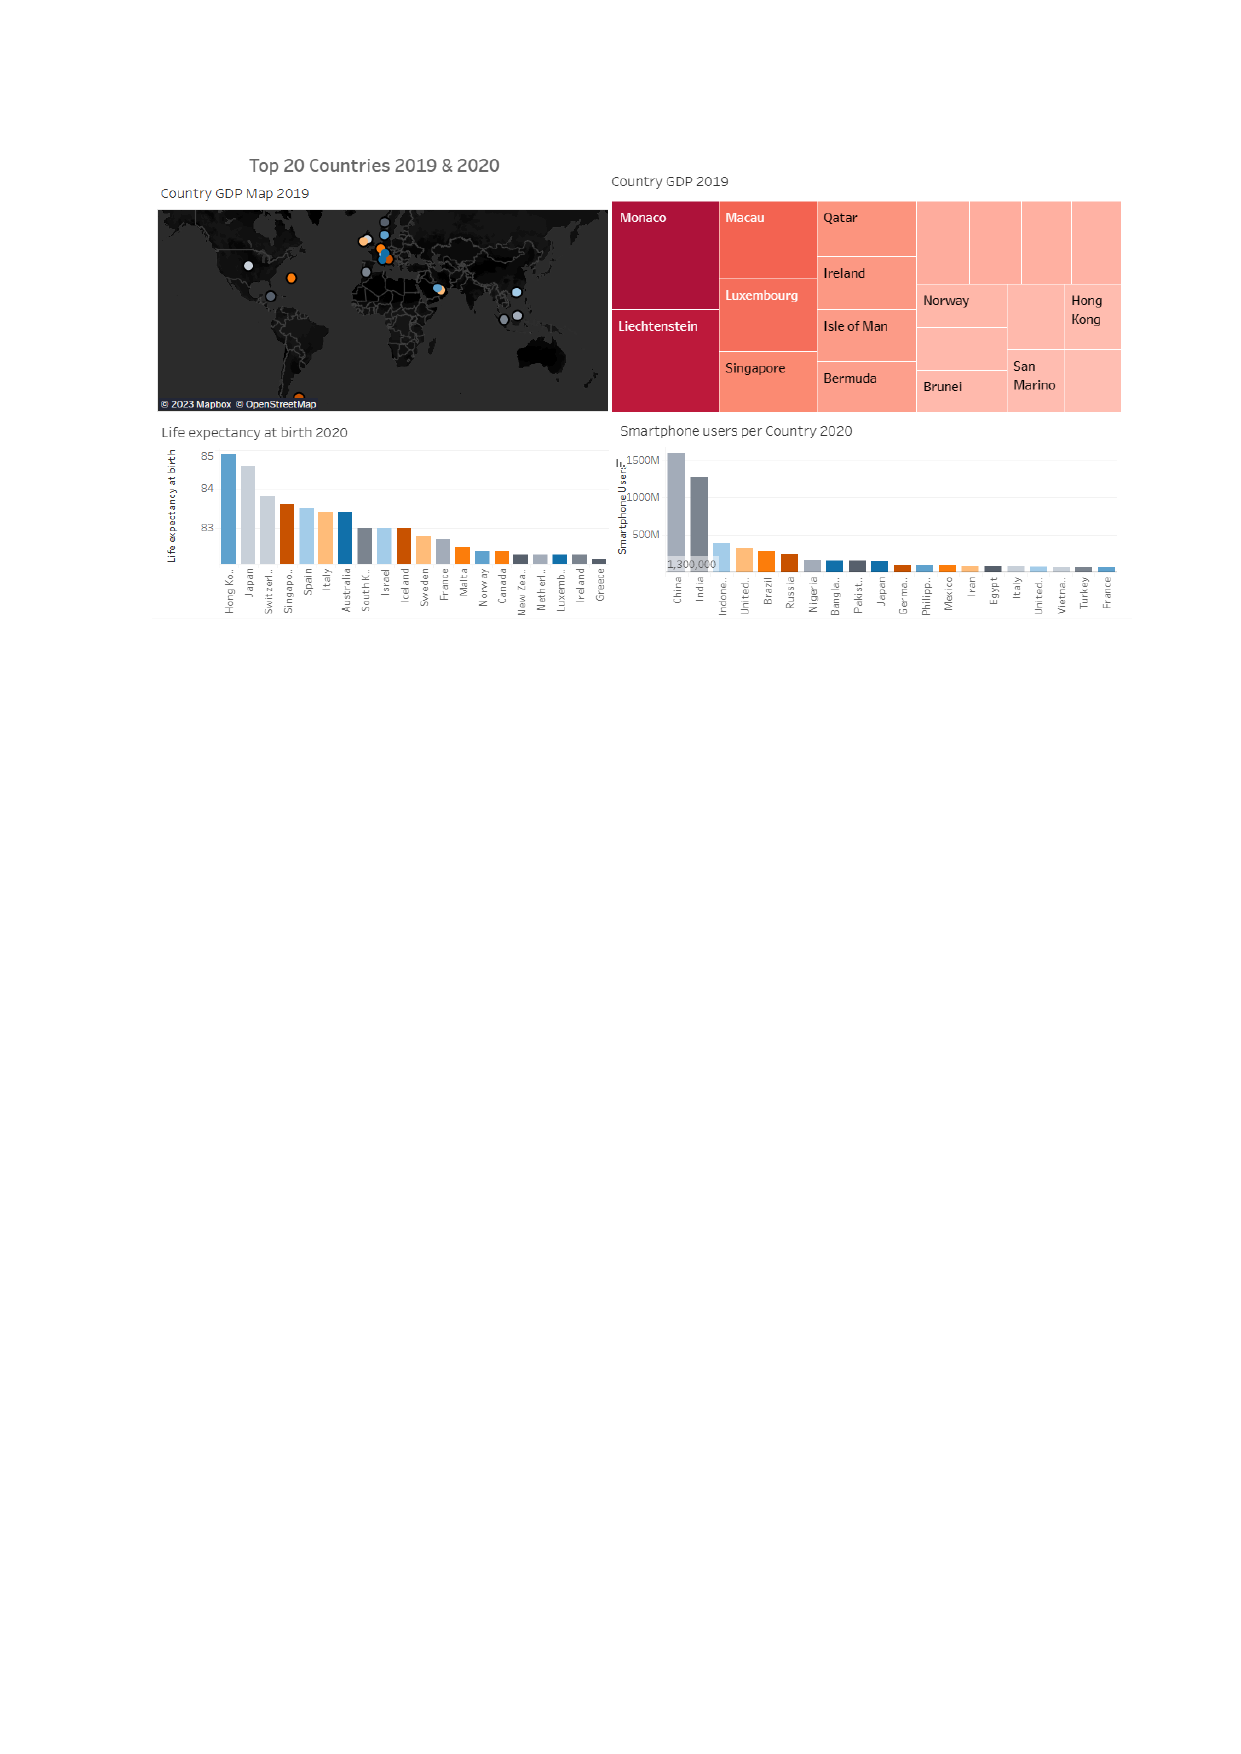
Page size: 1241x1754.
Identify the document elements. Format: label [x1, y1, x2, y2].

picture [150, 150, 1134, 619]
